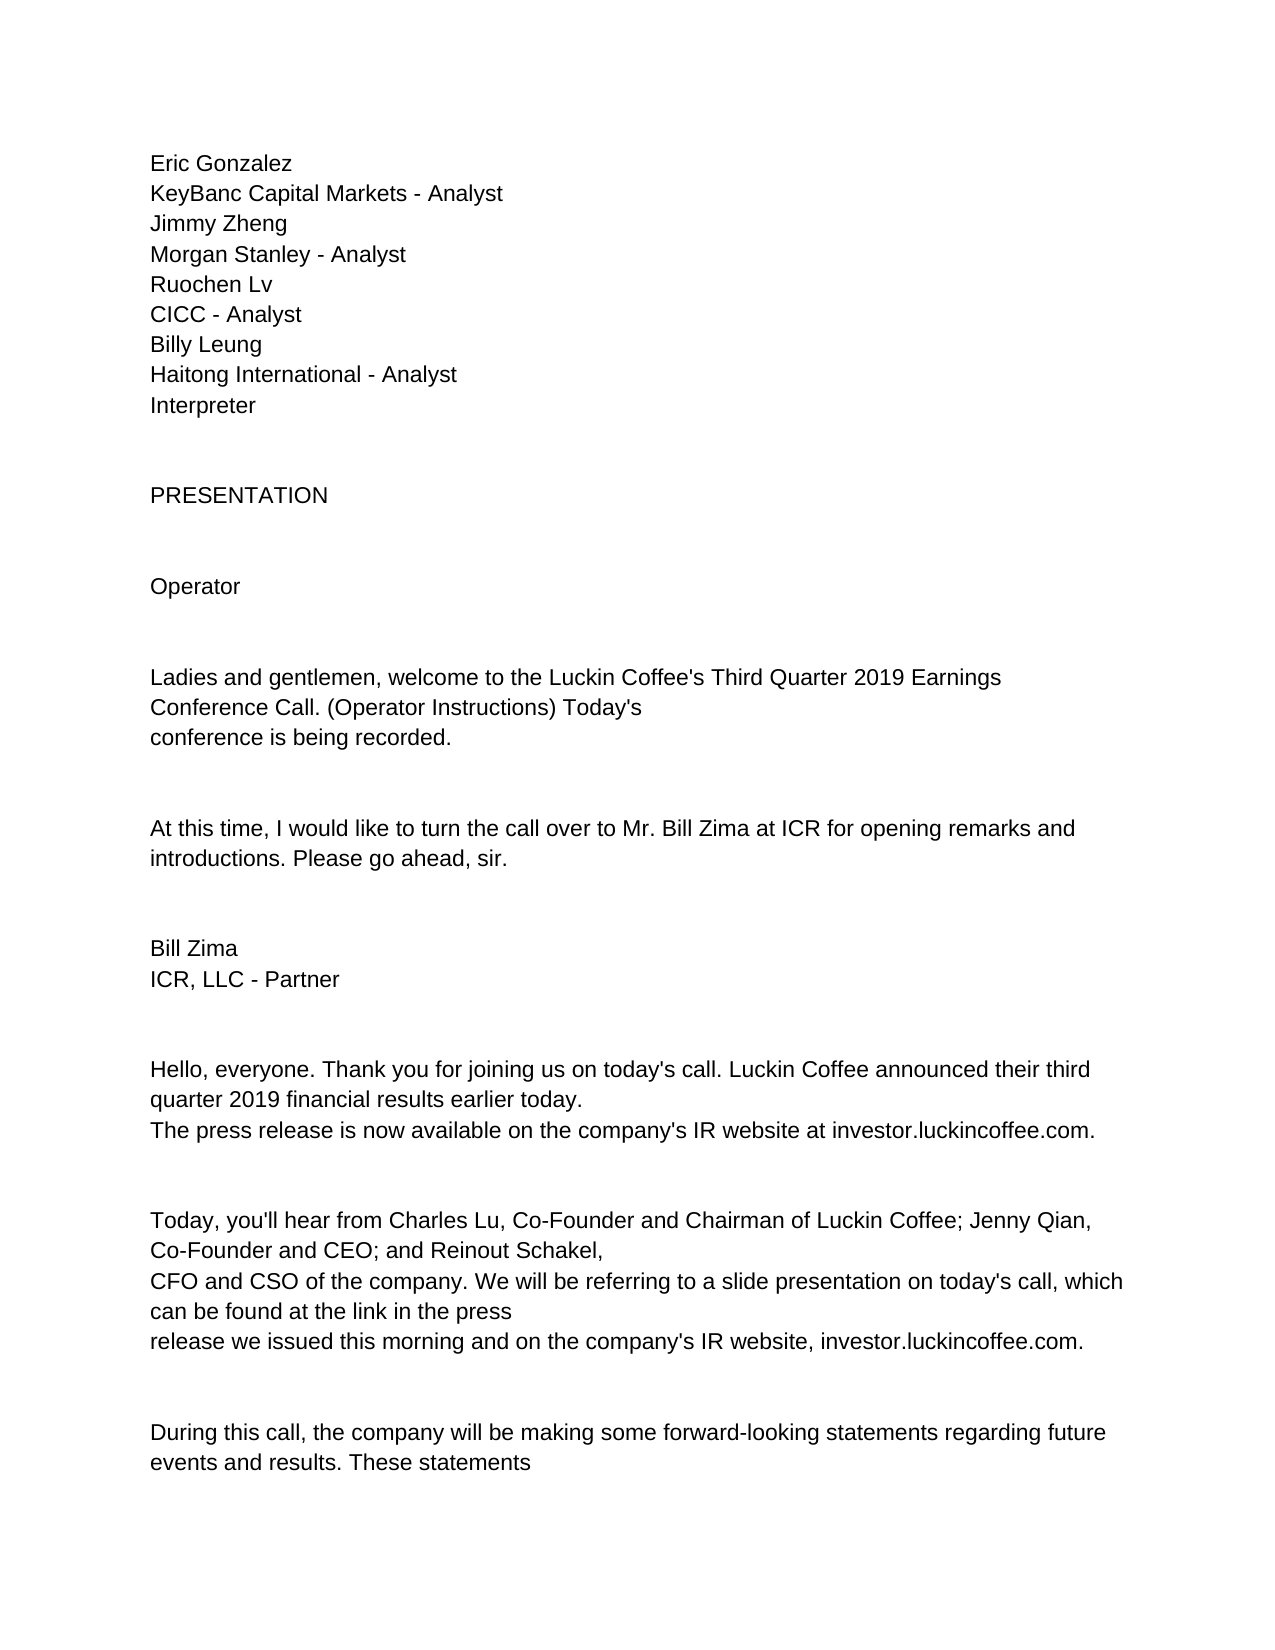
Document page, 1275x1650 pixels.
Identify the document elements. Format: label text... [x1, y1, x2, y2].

text Billy Leung [150, 331, 1125, 358]
text Jimmy Zheng [150, 210, 1125, 237]
text conference is being recorded. [150, 724, 1125, 750]
text Hello, everyone. Thank you for joining us on today's call. Luckin Coffee announced their third quarter 2019 financial results earlier today. [150, 1056, 1125, 1113]
text release we issued this morning and on the company's IR website, investor.luckincoffee.com. [150, 1328, 1125, 1354]
text At this time, I would like to turn the call over to Mr. Bill Zima at ICR for opening remarks and introductions. Please go ahead, sir. [150, 814, 1125, 871]
text Morgan Stanley - Analyst [150, 241, 1125, 267]
text Ruochen Lv [150, 271, 1125, 297]
text The press release is now available on the company's IR website at investor.luckincoffee.com. [150, 1117, 1125, 1143]
text Operator [150, 573, 1125, 599]
text Eric Gonzalez [150, 150, 1125, 176]
text PRESENTATION [150, 482, 1125, 509]
text Ladies and gentlemen, welcome to the Luckin Coffee's Third Quarter 2019 Earnings Conference Call. (Operator Instructions) Today's [150, 663, 1125, 720]
text KeyBanc Capital Markets - Analyst [150, 180, 1125, 207]
text Today, you'll hear from Charles Lu, Co-Founder and Chairman of Luckin Coffee; Jenny Qian, Co-Founder and CEO; and Reinout Schakel, [150, 1207, 1125, 1264]
text ICR, LLC - Partner [150, 966, 1125, 992]
text Interpreter [150, 392, 1125, 418]
text Haitong International - Analyst [150, 361, 1125, 388]
text CFO and CSO of the company. We will be referring to a slide presentation on today's call, which can be found at the link in the press [150, 1268, 1125, 1324]
text CICC - Analyst [150, 301, 1125, 327]
text During this call, the company will be making some forward-looking statements regarding future events and results. These statements [150, 1419, 1125, 1475]
text Bill Zima [150, 935, 1125, 962]
